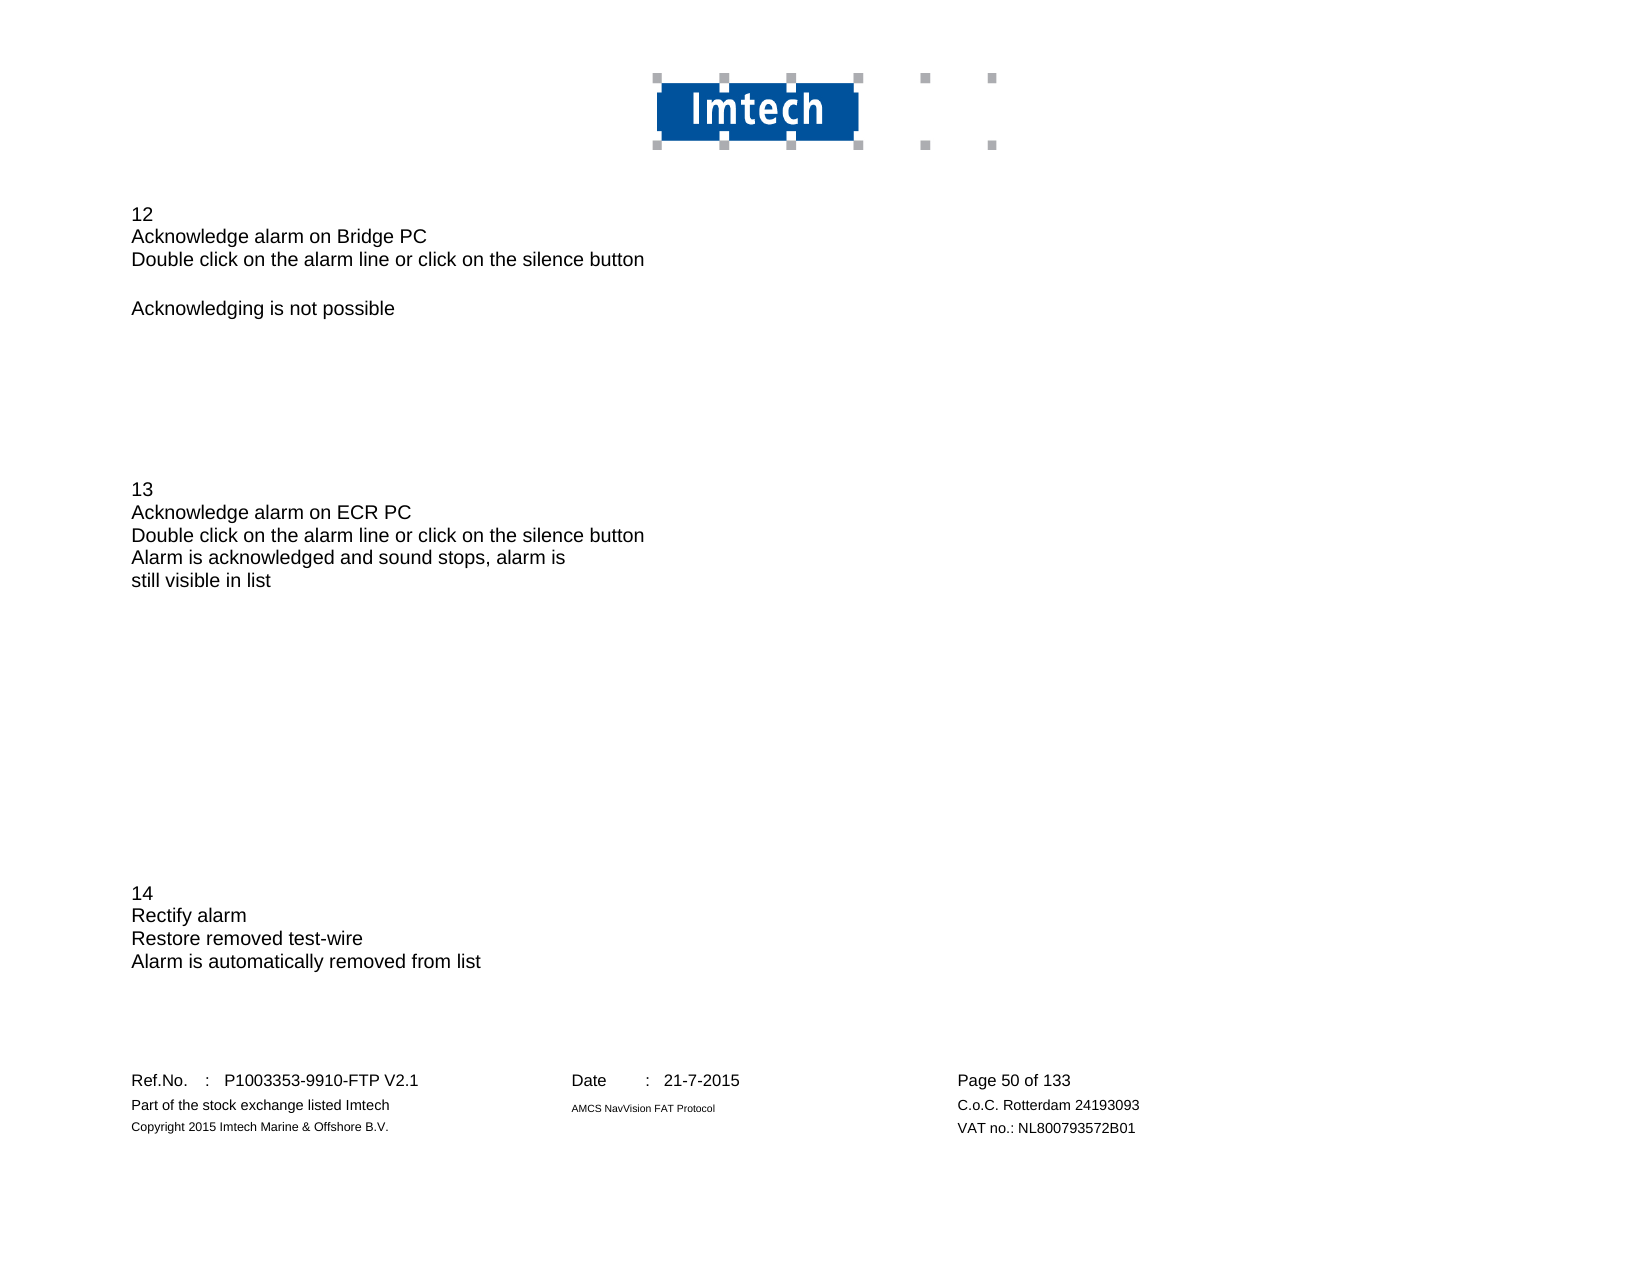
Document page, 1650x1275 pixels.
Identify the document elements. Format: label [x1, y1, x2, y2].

picture [652, 73, 997, 150]
